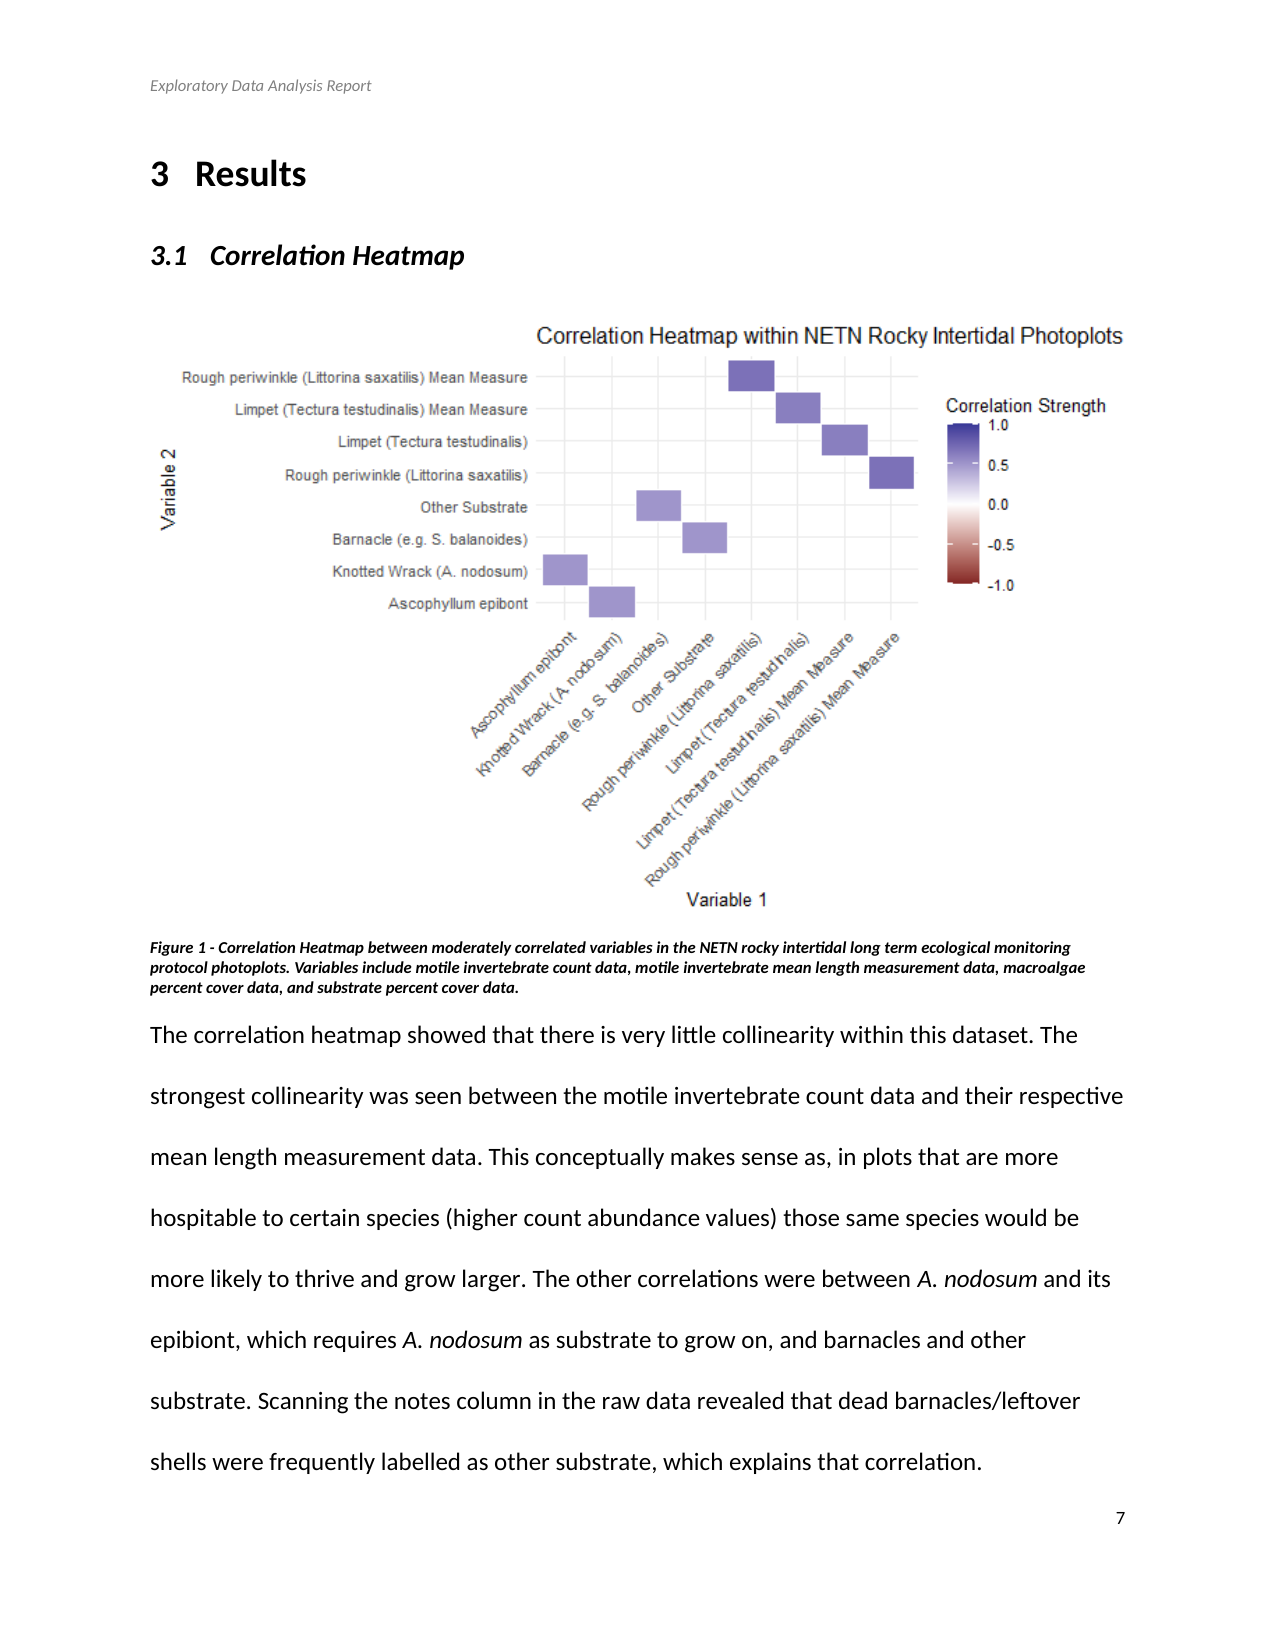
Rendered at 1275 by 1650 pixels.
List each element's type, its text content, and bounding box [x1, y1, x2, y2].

picture [150, 316, 1125, 919]
text The correlation heatmap showed that there is very little collinearity within this dataset. The strongest collinearity was seen between the motile invertebrate count data and their respective mean length measurement data. This conceptually makes sense as, in plots that are more hospitable to certain species (higher count abundance values) those same species would be more likely to thrive and grow larger. The other correlations were between A. nodosum and its epibiont, which requires A. nodosum as substrate to grow on, and barnacles and other substrate. Scanning the notes column in the raw data revealed that dead barnacles/leftover shells were frequently labelled as other substrate, which explains that correlation. [150, 1019, 1125, 1477]
subtitle Correlation Heatmap [150, 237, 1125, 273]
subtitle Results [150, 150, 1125, 196]
